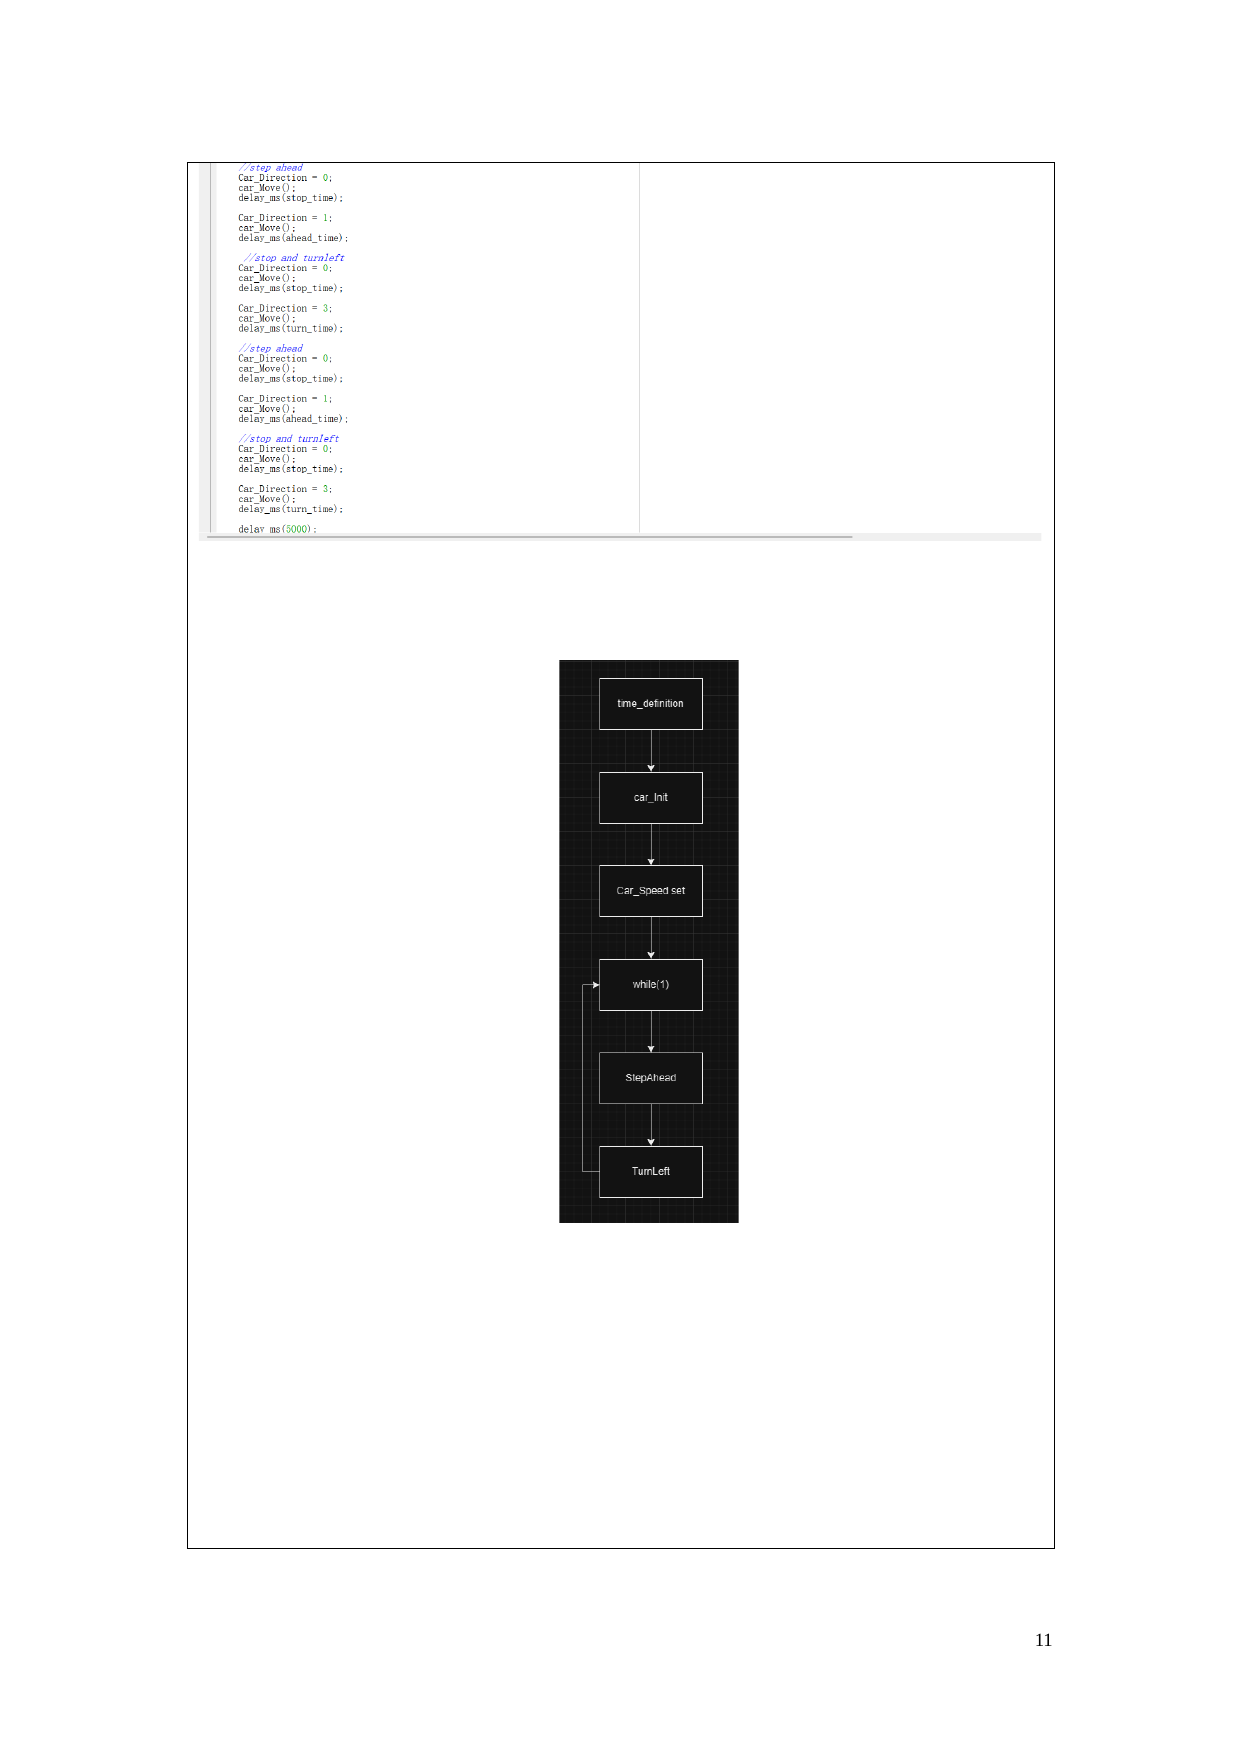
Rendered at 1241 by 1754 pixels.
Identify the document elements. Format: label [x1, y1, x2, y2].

table_header [188, 163, 1054, 1547]
picture [559, 660, 739, 1223]
picture [198, 163, 1042, 541]
